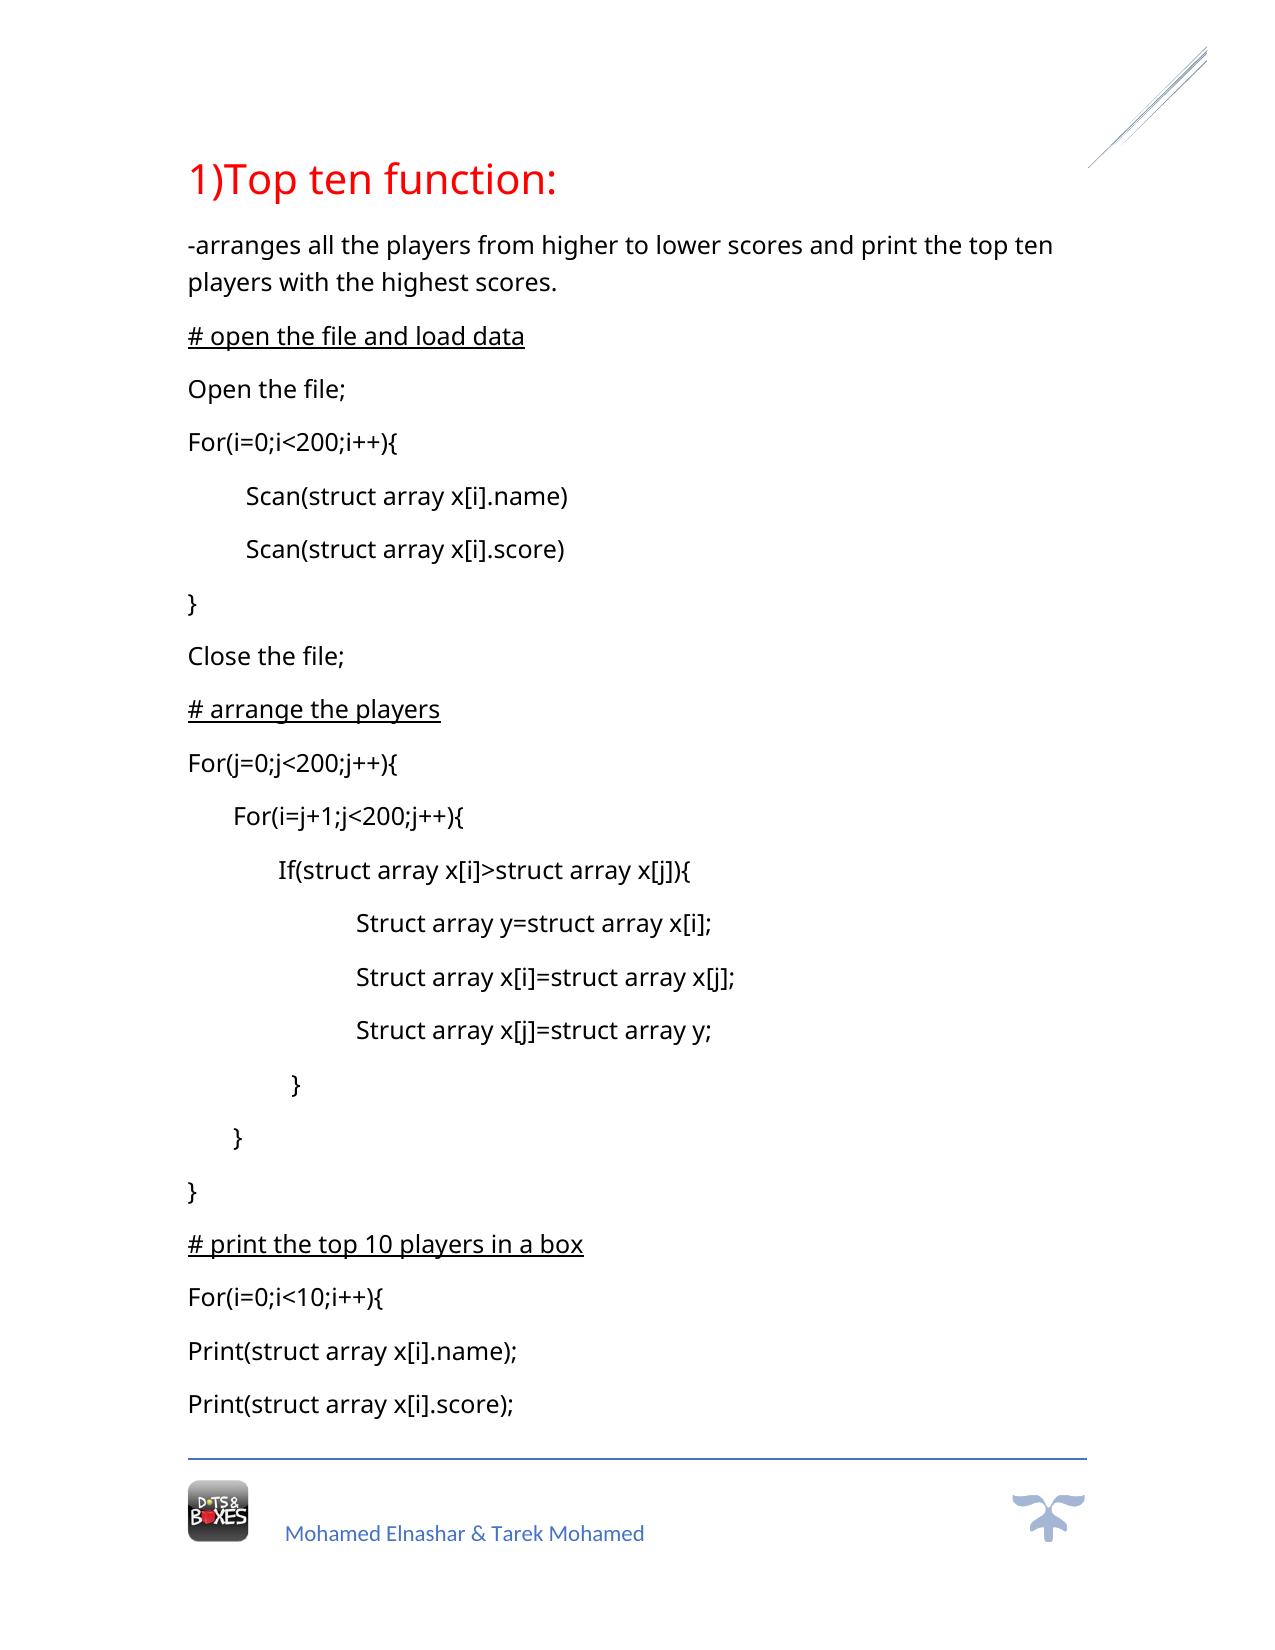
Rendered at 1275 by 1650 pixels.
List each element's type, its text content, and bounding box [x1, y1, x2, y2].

text } [187, 1173, 1087, 1207]
text -arranges all the players from higher to lower scores and print the top ten players with the highest scores. [187, 228, 1087, 299]
text For(i=j+1;j<200;j++){ [187, 799, 1087, 833]
text If(struct array x[i]>struct array x[j]){ [187, 852, 1087, 887]
text } [187, 585, 1087, 619]
text } [187, 1120, 1087, 1154]
text # open the file and load data [187, 318, 1087, 352]
text 1)Top ten function: [187, 150, 1087, 207]
picture [187, 1480, 249, 1542]
text Scan(struct array x[i].score) [187, 532, 1087, 566]
text Open the file; [187, 372, 1087, 406]
text For(i=0;i<200;i++){ [187, 425, 1087, 459]
text # arrange the players [187, 692, 1087, 726]
text # print the top 10 players in a box [187, 1227, 1087, 1261]
text For(i=0;i<10;i++){ [187, 1280, 1087, 1314]
text } [187, 1066, 1087, 1100]
text Close the file; [187, 639, 1087, 673]
text Struct array y=struct array x[i]; [187, 906, 1087, 940]
text Print(struct array x[i].name); [187, 1333, 1087, 1367]
text Struct array x[i]=struct array x[j]; [187, 959, 1087, 993]
text For(j=0;j<200;j++){ [187, 746, 1087, 780]
text Struct array x[j]=struct array y; [187, 1013, 1087, 1047]
text Print(struct array x[i].score); [187, 1387, 1087, 1421]
text Scan(struct array x[i].name) [187, 478, 1087, 512]
